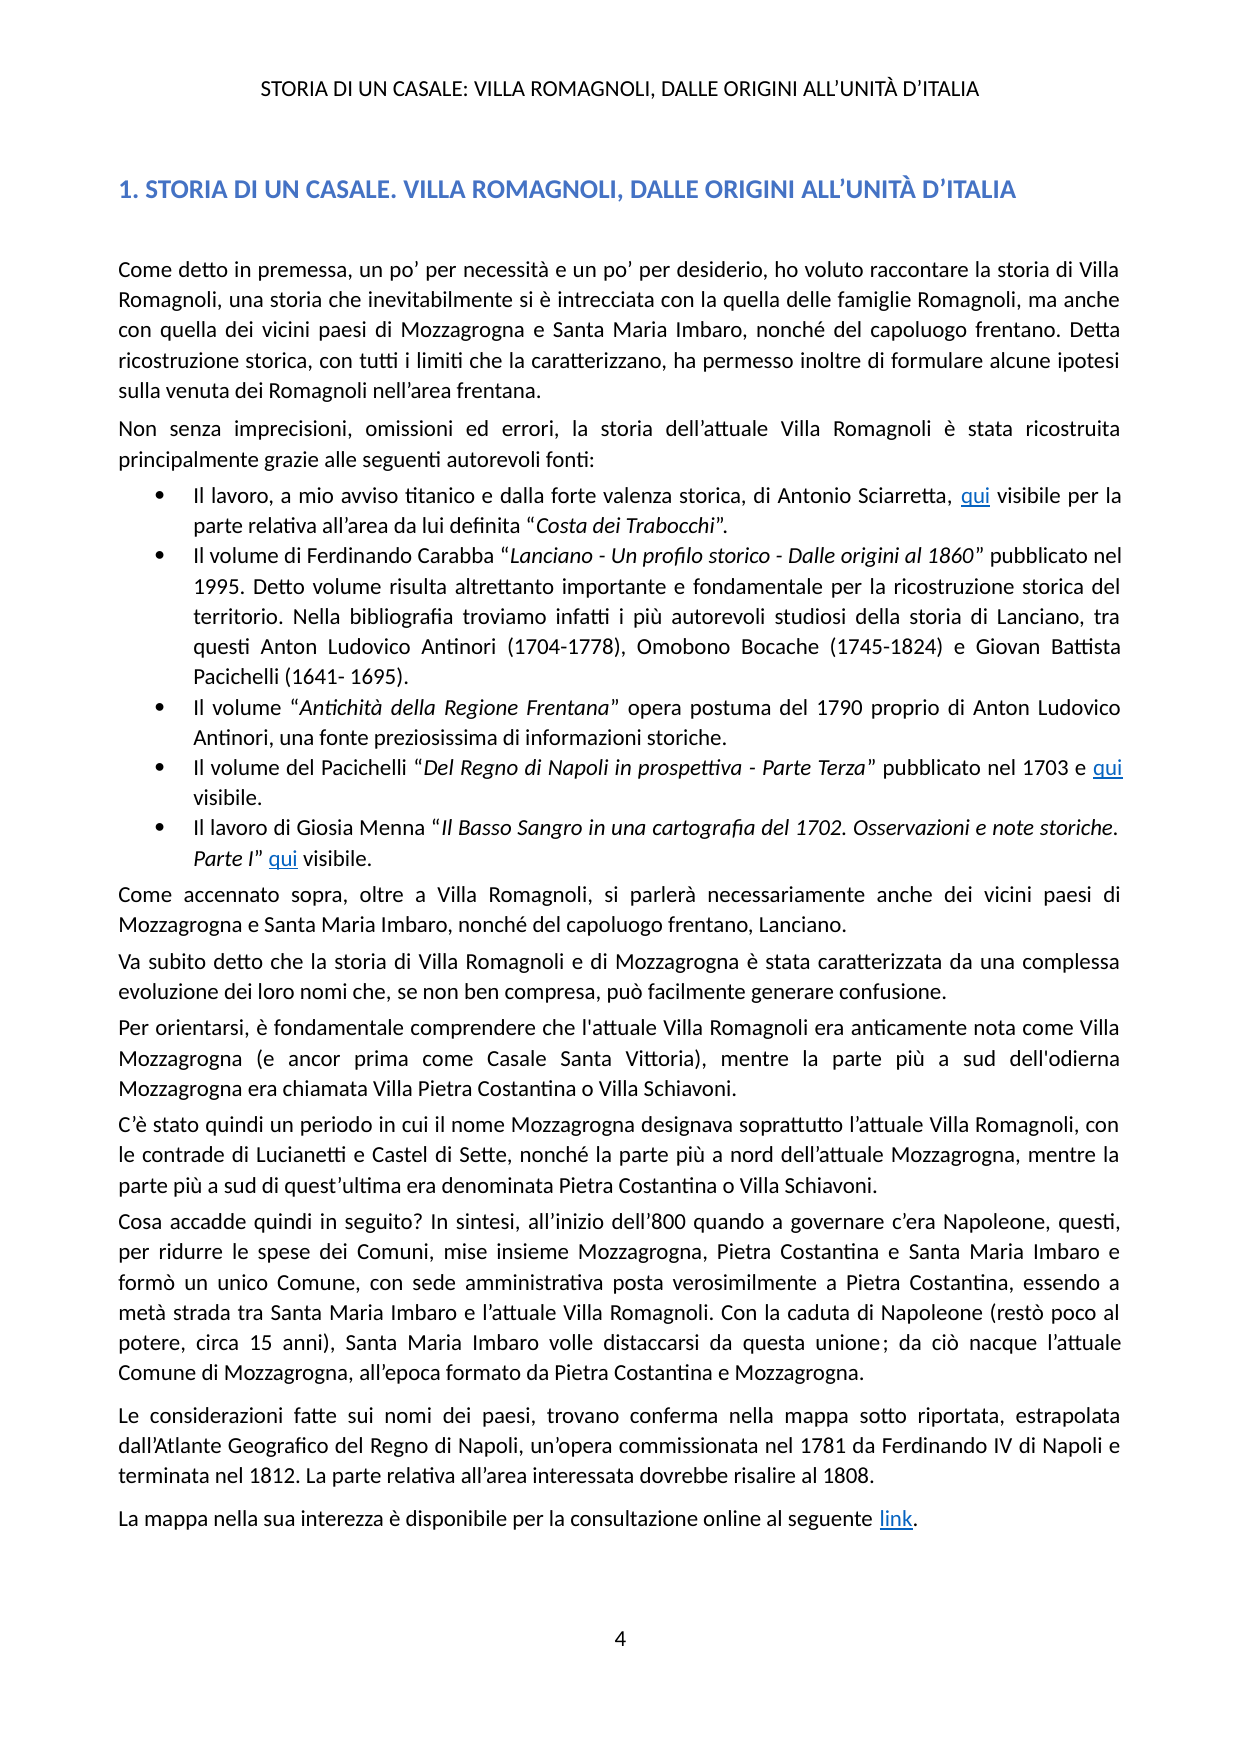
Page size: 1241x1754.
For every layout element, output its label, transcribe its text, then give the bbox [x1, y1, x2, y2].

text Va subito detto che la storia di Villa Romagnoli e di Mozzagrogna è stata caratterizzata da una complessa evoluzione dei loro nomi che, se non ben compresa, può facilmente generare confusione. [118, 947, 1122, 1005]
list Il volume del Pacichelli “Del Regno di Napoli in prospettiva - Parte Terza” pubblicato nel 1703 e qui visibile. [156, 753, 1122, 811]
list Il lavoro, a mio avviso titanico e dalla forte valenza storica, di Antonio Sciarretta, qui visibile per la parte relativa all’area da lui definita “Costa dei Trabocchi”. [156, 481, 1122, 539]
list Il lavoro di Giosia Menna “Il Basso Sangro in una cartografia del 1702. Osservazioni e note storiche. Parte I” qui visibile. [156, 813, 1122, 872]
text Non senza imprecisioni, omissioni ed errori, la storia dell’attuale Villa Romagnoli è stata ricostruita principalmente grazie alle seguenti autorevoli fonti: [118, 414, 1122, 473]
text Cosa accadde quindi in seguito? In sintesi, all’inizio dell’800 quando a governare c’era Napoleone, questi, per ridurre le spese dei Comuni, mise insieme Mozzagrogna, Pietra Costantina e Santa Maria Imbaro e formò un unico Comune, con sede amministrativa posta verosimilmente a Pietra Costantina, essendo a metà strada tra Santa Maria Imbaro e l’attuale Villa Romagnoli. Con la caduta di Napoleone (restò poco al potere, circa 15 anni), Santa Maria Imbaro volle distaccarsi da questa unione; da ciò nacque l’attuale Comune di Mozzagrogna, all’epoca formato da Pietra Costantina e Mozzagrogna. [118, 1207, 1122, 1386]
text Come detto in premessa, un po’ per necessità e un po’ per desiderio, ho voluto raccontare la storia di Villa Romagnoli, una storia che inevitabilmente si è intrecciata con la quella delle famiglie Romagnoli, ma anche con quella dei vicini paesi di Mozzagrogna e Santa Maria Imbaro, nonché del capoluogo frentano. Detta ricostruzione storica, con tutti i limiti che la caratterizzano, ha permesso inoltre di formulare alcune ipotesi sulla venuta dei Romagnoli nell’area frentana. [118, 255, 1122, 404]
list Il volume di Ferdinando Carabba “Lanciano - Un profilo storico - Dalle origini al 1860” pubblicato nel 1995. Detto volume risulta altrettanto importante e fondamentale per la ricostruzione storica del territorio. Nella bibliografia troviamo infatti i più autorevoli studiosi della storia di Lanciano, tra questi Anton Ludovico Antinori (1704-1778), Omobono Bocache (1745-1824) e Giovan Battista Pacichelli (1641- 1695). [156, 542, 1122, 690]
text Come accennato sopra, oltre a Villa Romagnoli, si parlerà necessariamente anche dei vicini paesi di Mozzagrogna e Santa Maria Imbaro, nonché del capoluogo frentano, Lanciano. [118, 880, 1122, 938]
text 1. STORIA DI UN CASALE. VILLA ROMAGNOLI, DALLE ORIGINI ALL’UNITÀ D’ITALIA [118, 173, 1122, 206]
text Per orientarsi, è fondamentale comprendere che l'attuale Villa Romagnoli era anticamente nota come Villa Mozzagrogna (e ancor prima come Casale Santa Vittoria), mentre la parte più a sud dell'odierna Mozzagrogna era chiamata Villa Pietra Costantina o Villa Schiavoni. [118, 1013, 1122, 1102]
list Il volume “Antichità della Regione Frentana” opera postuma del 1790 proprio di Anton Ludovico Antinori, una fonte preziosissima di informazioni storiche. [156, 693, 1122, 751]
text C’è stato quindi un periodo in cui il nome Mozzagrogna designava soprattutto l’attuale Villa Romagnoli, con le contrade di Lucianetti e Castel di Sette, nonché la parte più a nord dell’attuale Mozzagrogna, mentre la parte più a sud di quest’ultima era denominata Pietra Costantina o Villa Schiavoni. [118, 1110, 1122, 1199]
text La mappa nella sua interezza è disponibile per la consultazione online al seguente link. [118, 1504, 1122, 1532]
text Le considerazioni fatte sui nomi dei paesi, trovano conferma nella mappa sotto riportata, estrapolata dall’Atlante Geografico del Regno di Napoli, un’opera commissionata nel 1781 da Ferdinando IV di Napoli e terminata nel 1812. La parte relativa all’area interessata dovrebbe risalire al 1808. [118, 1401, 1122, 1489]
